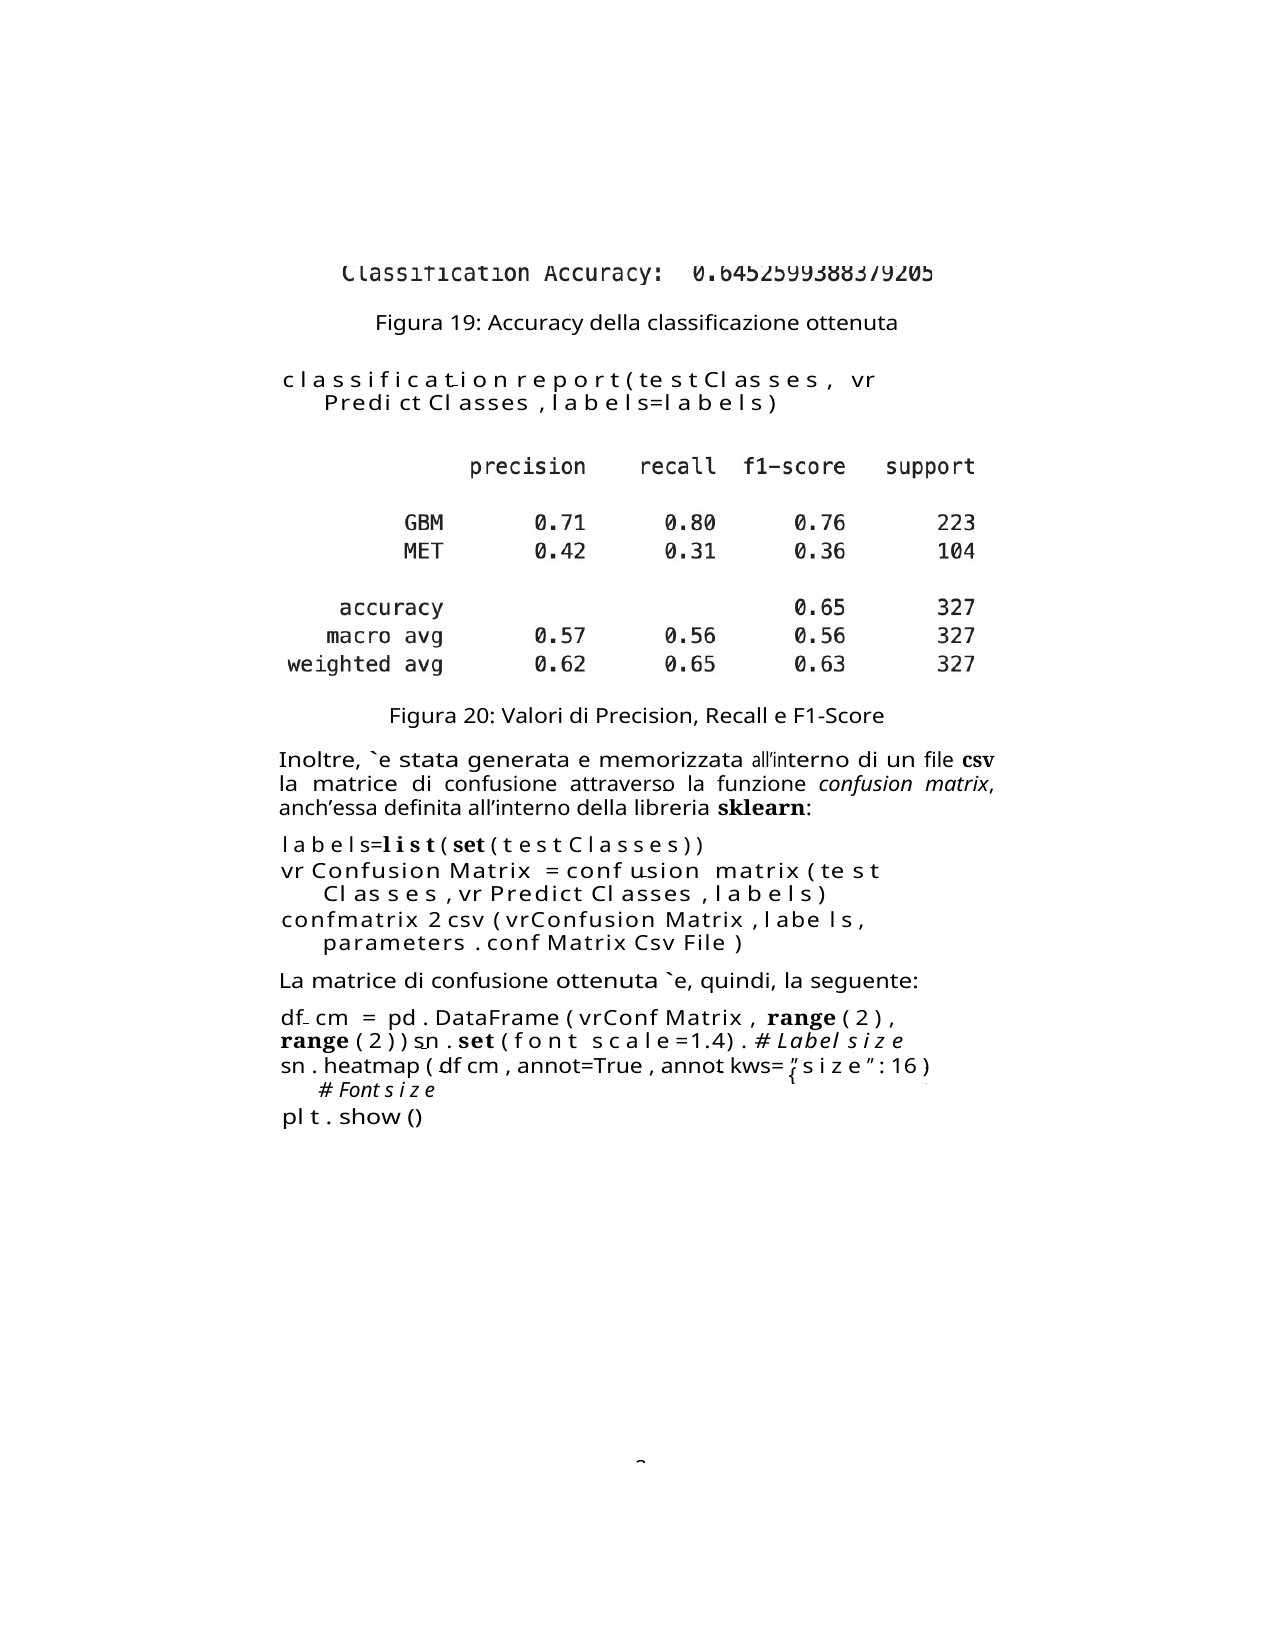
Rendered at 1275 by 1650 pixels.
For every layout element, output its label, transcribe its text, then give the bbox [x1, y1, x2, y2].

text # Font s i z e [318, 1079, 1148, 1102]
text sn . heatmap ( df cm , annot=True , annot kws= ” s i z e ” : 16 ) [280, 1054, 1148, 1079]
text Figura 19: Accuracy della classificazione ottenuta [266, 308, 1008, 337]
text vr Confusion Matrix = conf usion matrix ( te s t Cl as s e s , vr Predict Cl asses , l a b e l s ) [281, 859, 897, 908]
text l a b e l s=l i s t ( set ( t e s t C l a s s e s ) ) [282, 831, 1148, 858]
text pl t . show () [282, 1102, 1148, 1130]
text confmatrix 2 csv ( vrConfusion Matrix , l abe l s , parameters . conf Matrix Csv File ) [281, 908, 931, 956]
text La matrice di confusione ottenuta `e, quindi, la seguente: [279, 966, 1148, 994]
text c l a s s i f i c a t i o n r e p o r t ( te s t Cl as s e s , vr Predi ct Cl asses , l a b e l s=l a b e l s ) [282, 368, 920, 417]
text Figura 20: Valori di Precision, Recall e F1-Score [266, 701, 1008, 729]
text df cm = pd . DataFrame ( vrConf Matrix , range ( 2 ) , range ( 2 ) ) sn . set ( f o n t s c a l e =1.4) . # Label s i z e [280, 1006, 940, 1054]
picture [342, 266, 933, 285]
picture [287, 456, 975, 676]
text Inoltre, `e stata generata e memorizzata all’interno di un file csv la matrice di confusione attraverso la funzione confusion matrix, anch’essa definita all’interno della libreria sklearn: [279, 749, 995, 821]
